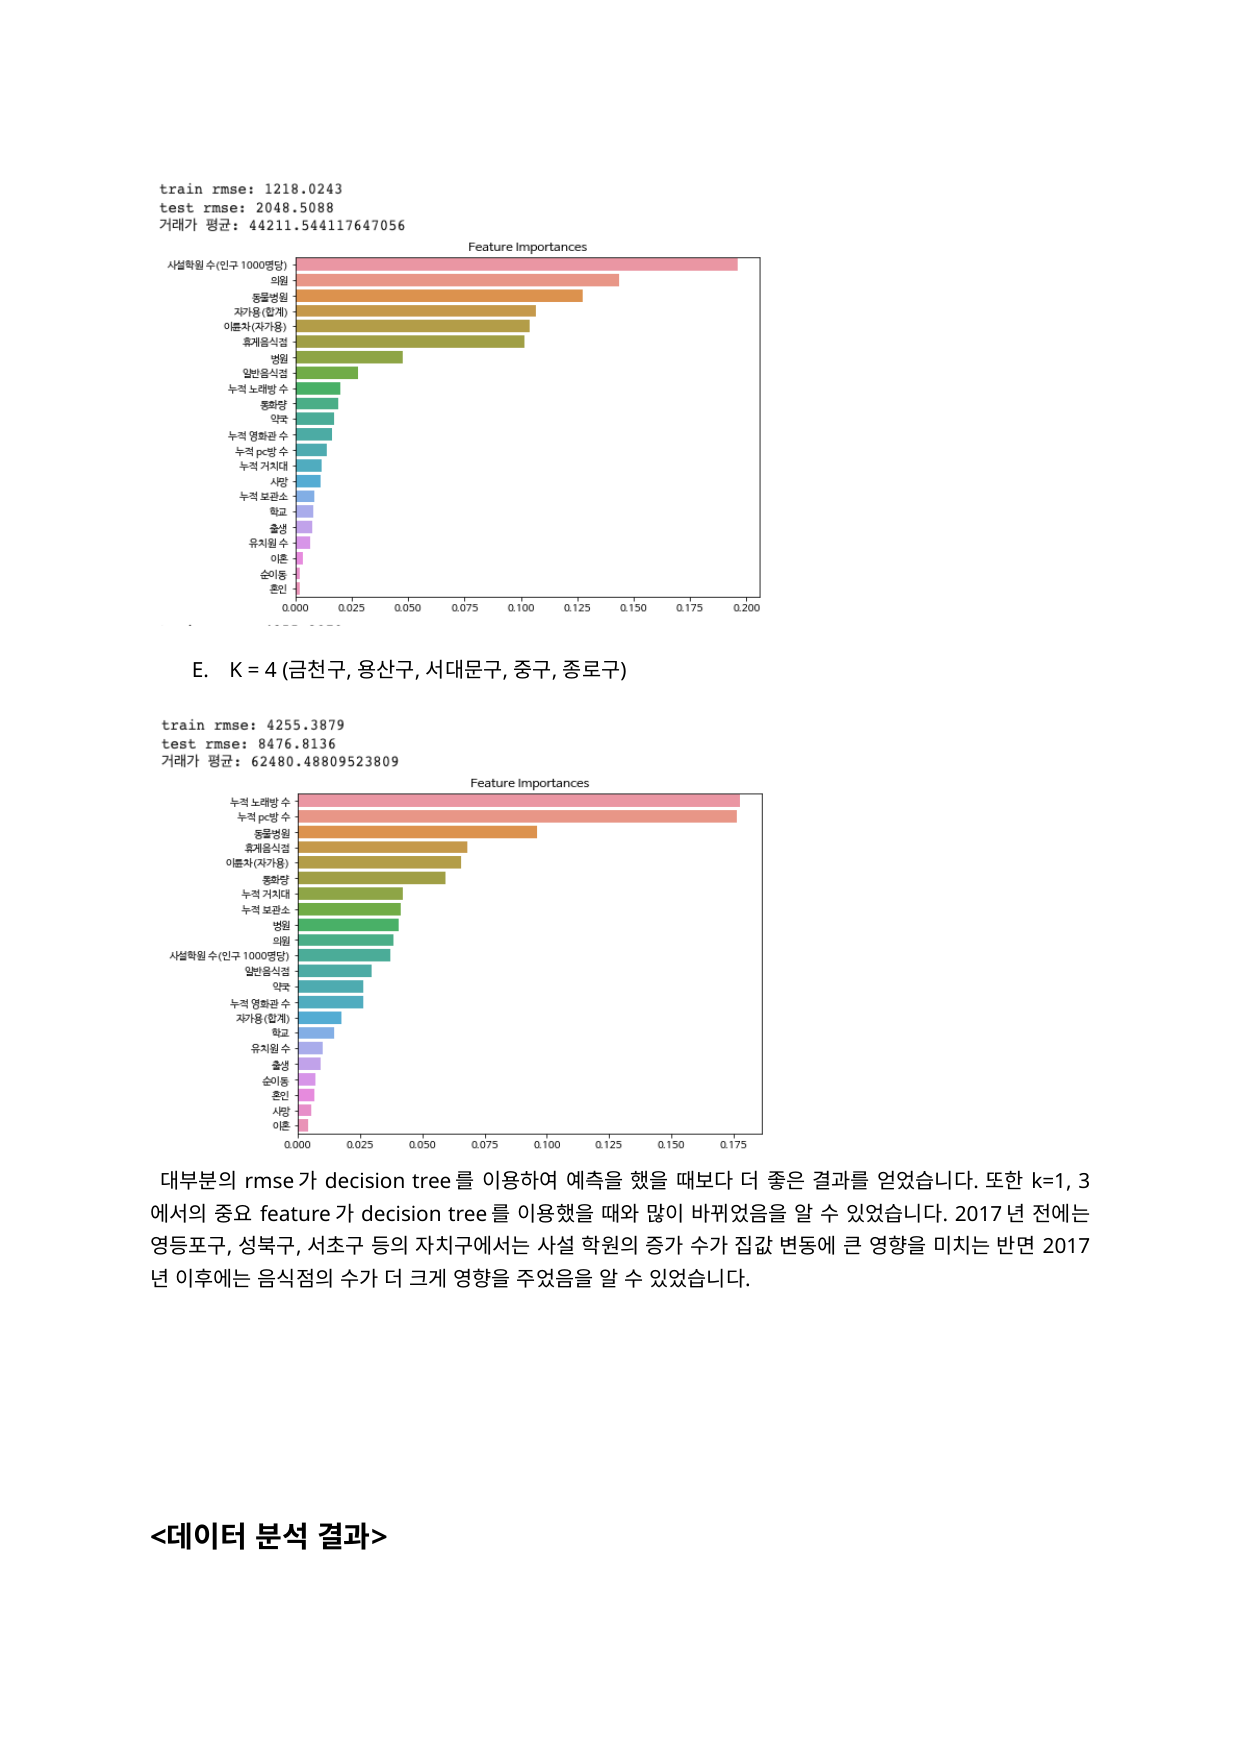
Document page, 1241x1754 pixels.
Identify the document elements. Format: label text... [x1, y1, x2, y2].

picture [150, 712, 792, 1165]
list K = 4 (금천구, 용산구, 서대문구, 중구, 종로구) [192, 653, 1090, 684]
picture [150, 177, 771, 626]
text 대부분의 rmse가 decision tree를 이용하여 예측을 했을 때보다 더 좋은 결과를 얻었습니다. 또한 k=1, 3에서의 중요 feature가 decision tree를 이용했을 때와 많이 바뀌었음을 알 수 있었습니다. 2017년 전에는 영등포구, 성북구, 서초구 등의 자치구에서는 사설 학원의 증가 수가 집값 변동에 큰 영향을 미치는 반면 2017년 이후에는 음식점의 수가 더 크게 영향을 주었음을 알 수 있었습니다. [150, 1164, 1090, 1293]
text <데이터 분석 결과> [150, 1513, 1090, 1556]
